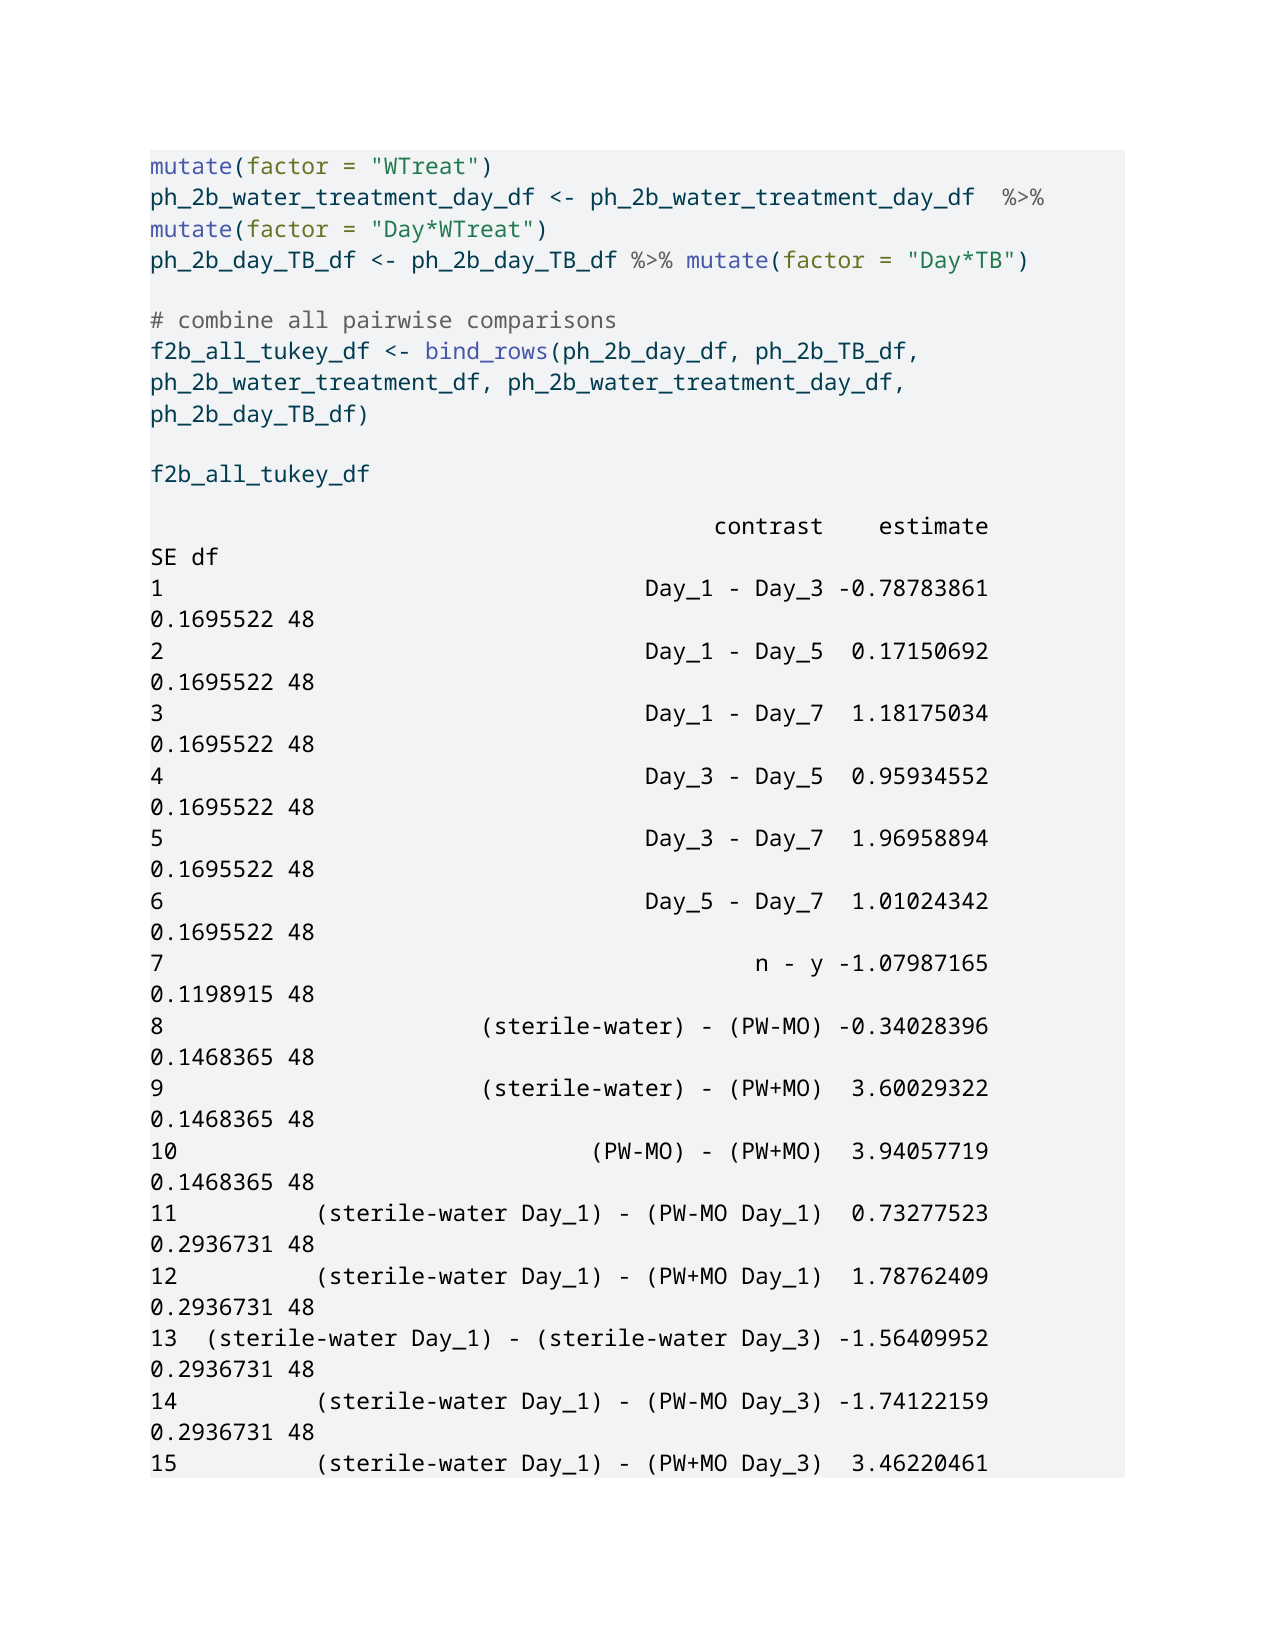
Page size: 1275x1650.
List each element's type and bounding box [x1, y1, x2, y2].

text [150, 150, 1125, 489]
text [150, 509, 1125, 1478]
